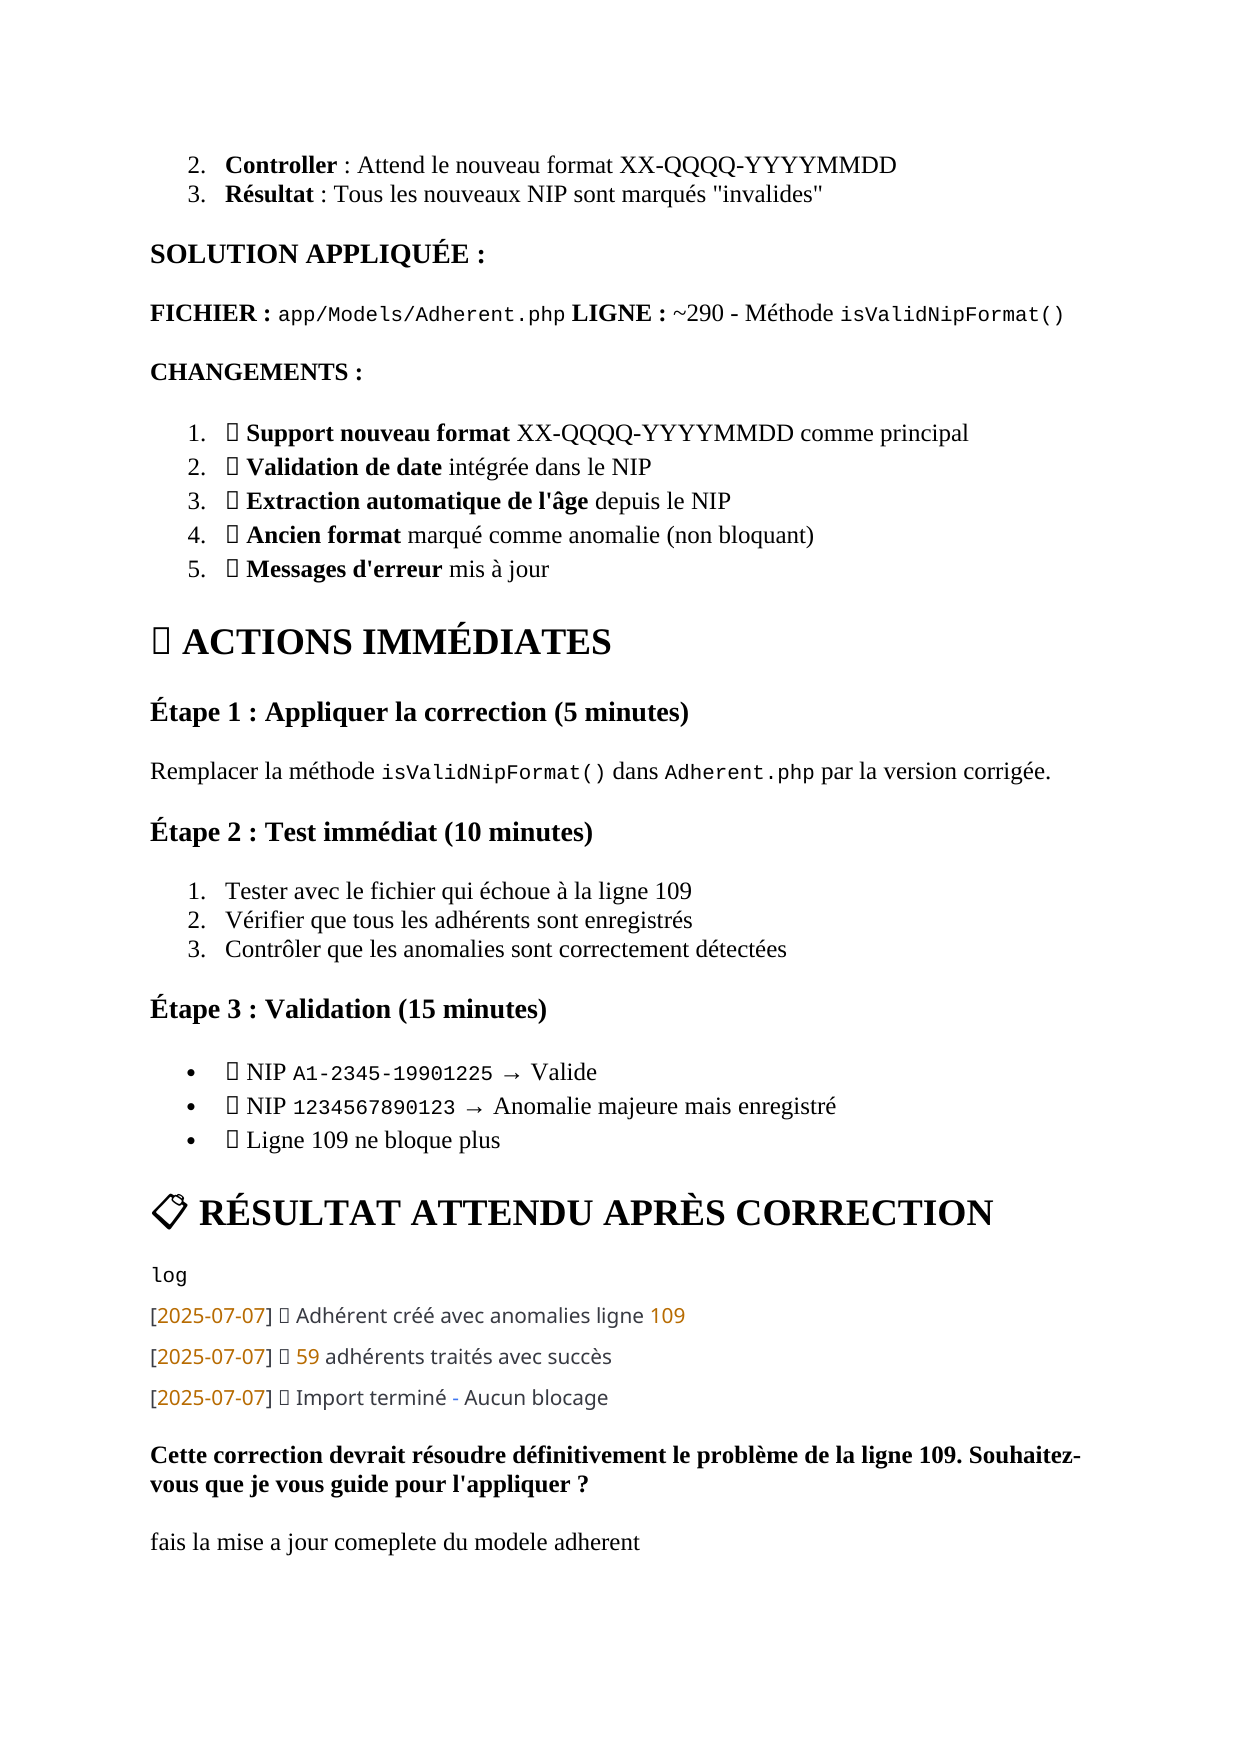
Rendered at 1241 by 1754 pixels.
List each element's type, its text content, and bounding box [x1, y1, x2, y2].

list Contrôler que les anomalies sont correctement détectées [187, 934, 1090, 963]
text [2025-07-07] ✅ 59 adhérents traités avec succès [150, 1342, 1090, 1371]
list ✅ Extraction automatique de l'âge depuis le NIP [187, 483, 1090, 517]
text log [150, 1265, 1090, 1289]
list ✅ Validation de date intégrée dans le NIP [187, 449, 1090, 483]
text Étape 2 : Test immédiat (10 minutes) [150, 815, 1090, 847]
text Remplacer la méthode isValidNipFormat() dans Adherent.php par la version corrigée. [150, 756, 1090, 786]
list ✅ NIP 1234567890123 → Anomalie majeure mais enregistré [187, 1087, 1090, 1122]
text fais la mise a jour comeplete du modele adherent [150, 1527, 1090, 1556]
list Vérifier que tous les adhérents sont enregistrés [187, 905, 1090, 934]
text 📋 RÉSULTAT ATTENDU APRÈS CORRECTION [150, 1185, 1090, 1236]
list ✅ Support nouveau format XX-QQQQ-YYYYMMDD comme principal [187, 415, 1090, 449]
text [2025-07-07] ✅ Adhérent créé avec anomalies ligne 109 [150, 1301, 1090, 1329]
list Résultat : Tous les nouveaux NIP sont marqués "invalides" [187, 179, 1090, 207]
text FICHIER : app/Models/Adherent.php LIGNE : ~290 - Méthode isValidNipFormat() [150, 298, 1090, 328]
text 🔧 ACTIONS IMMÉDIATES [150, 614, 1090, 665]
list ✅ Ligne 109 ne bloque plus [187, 1122, 1090, 1156]
text Étape 1 : Appliquer la correction (5 minutes) [150, 694, 1090, 727]
text Étape 3 : Validation (15 minutes) [150, 992, 1090, 1024]
list Controller : Attend le nouveau format XX-QQQQ-YYYYMMDD [187, 150, 1090, 179]
list ✅ NIP A1-2345-19901225 → Valide [187, 1053, 1090, 1087]
text Cette correction devrait résoudre définitivement le problème de la ligne 109. Souhaitez-vous que je vous guide pour l'appliquer ? [150, 1441, 1090, 1498]
list Tester avec le fichier qui échoue à la ligne 109 [187, 876, 1090, 905]
text [2025-07-07] ✅ Import terminé - Aucun blocage [150, 1383, 1090, 1411]
text CHANGEMENTS : [150, 357, 1090, 386]
list ✅ Ancien format marqué comme anomalie (non bloquant) [187, 517, 1090, 551]
text SOLUTION APPLIQUÉE : [150, 237, 1090, 269]
list ✅ Messages d'erreur mis à jour [187, 551, 1090, 585]
